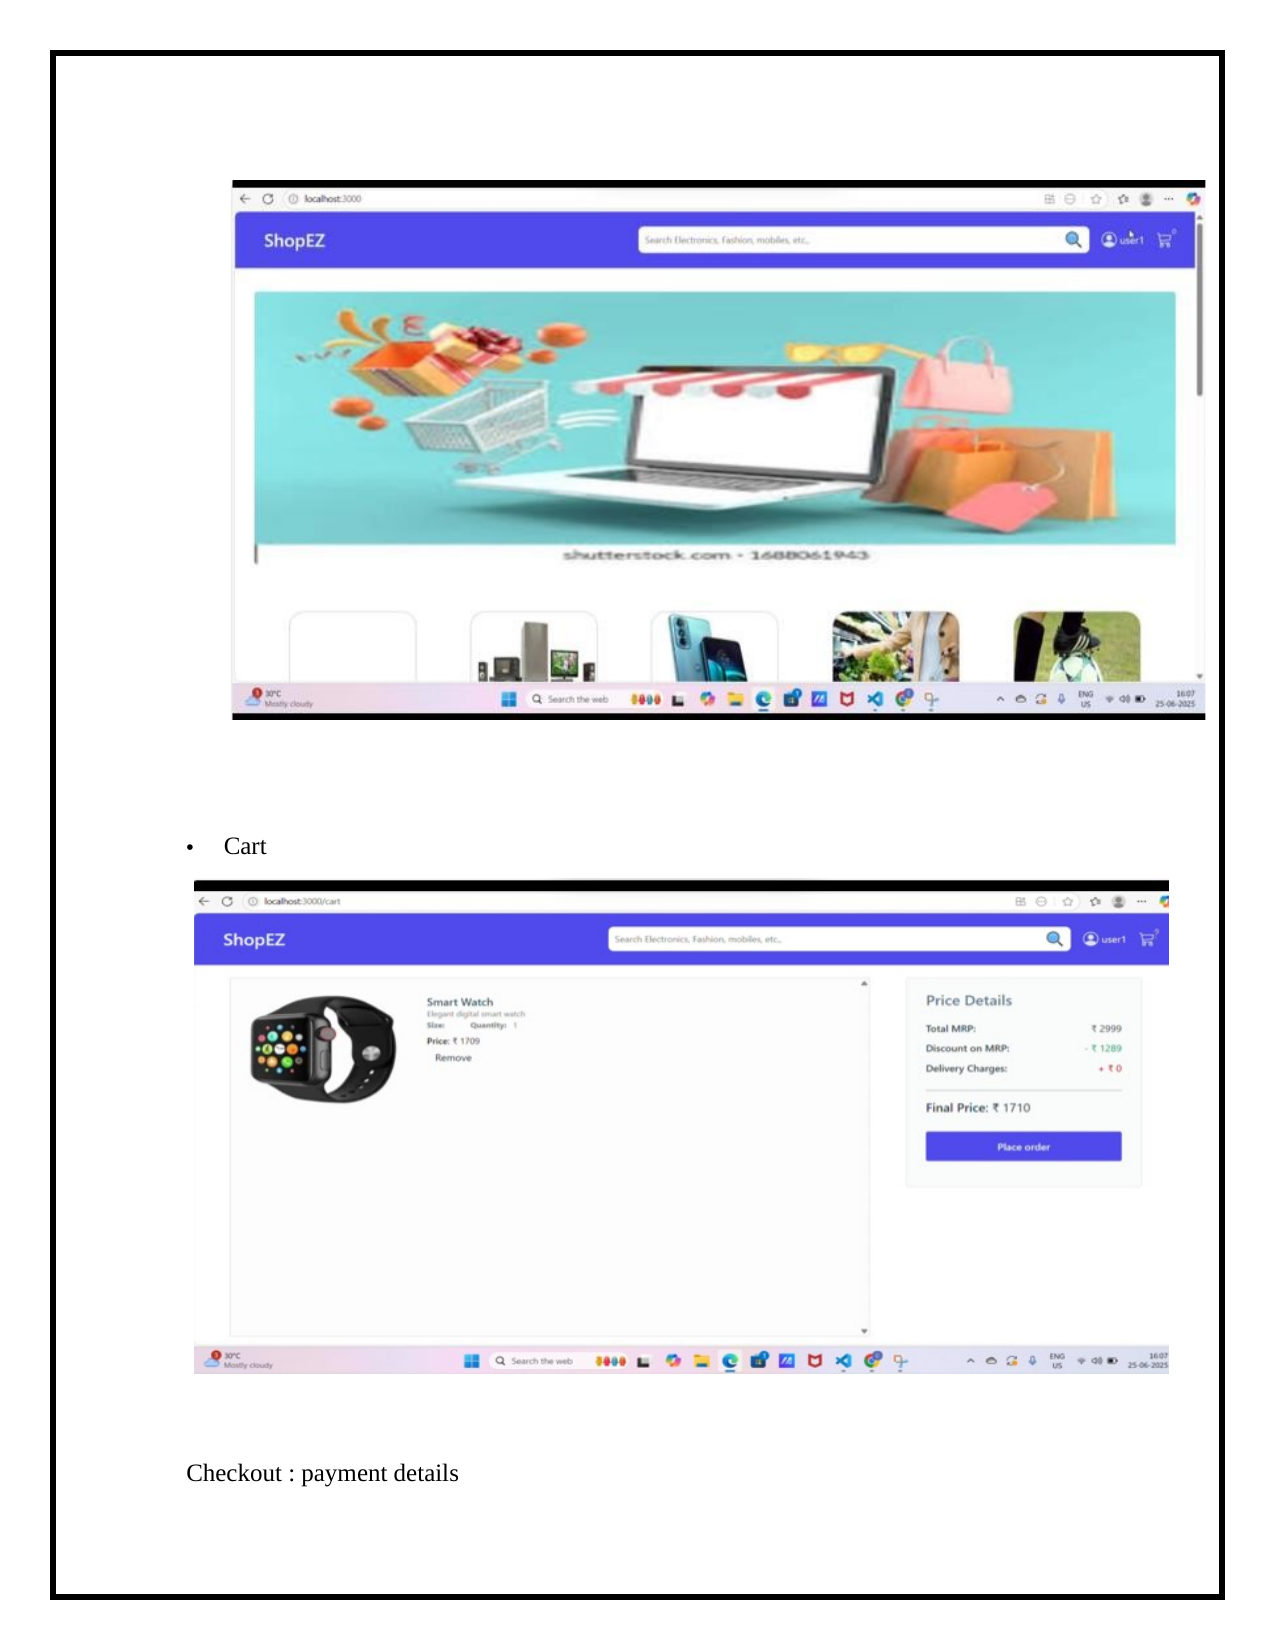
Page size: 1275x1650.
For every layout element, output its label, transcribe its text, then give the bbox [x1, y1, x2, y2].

picture [230, 180, 1206, 720]
text Checkout : payment details [186, 1458, 1206, 1487]
picture [194, 878, 1169, 1374]
list Cart [186, 831, 1128, 860]
